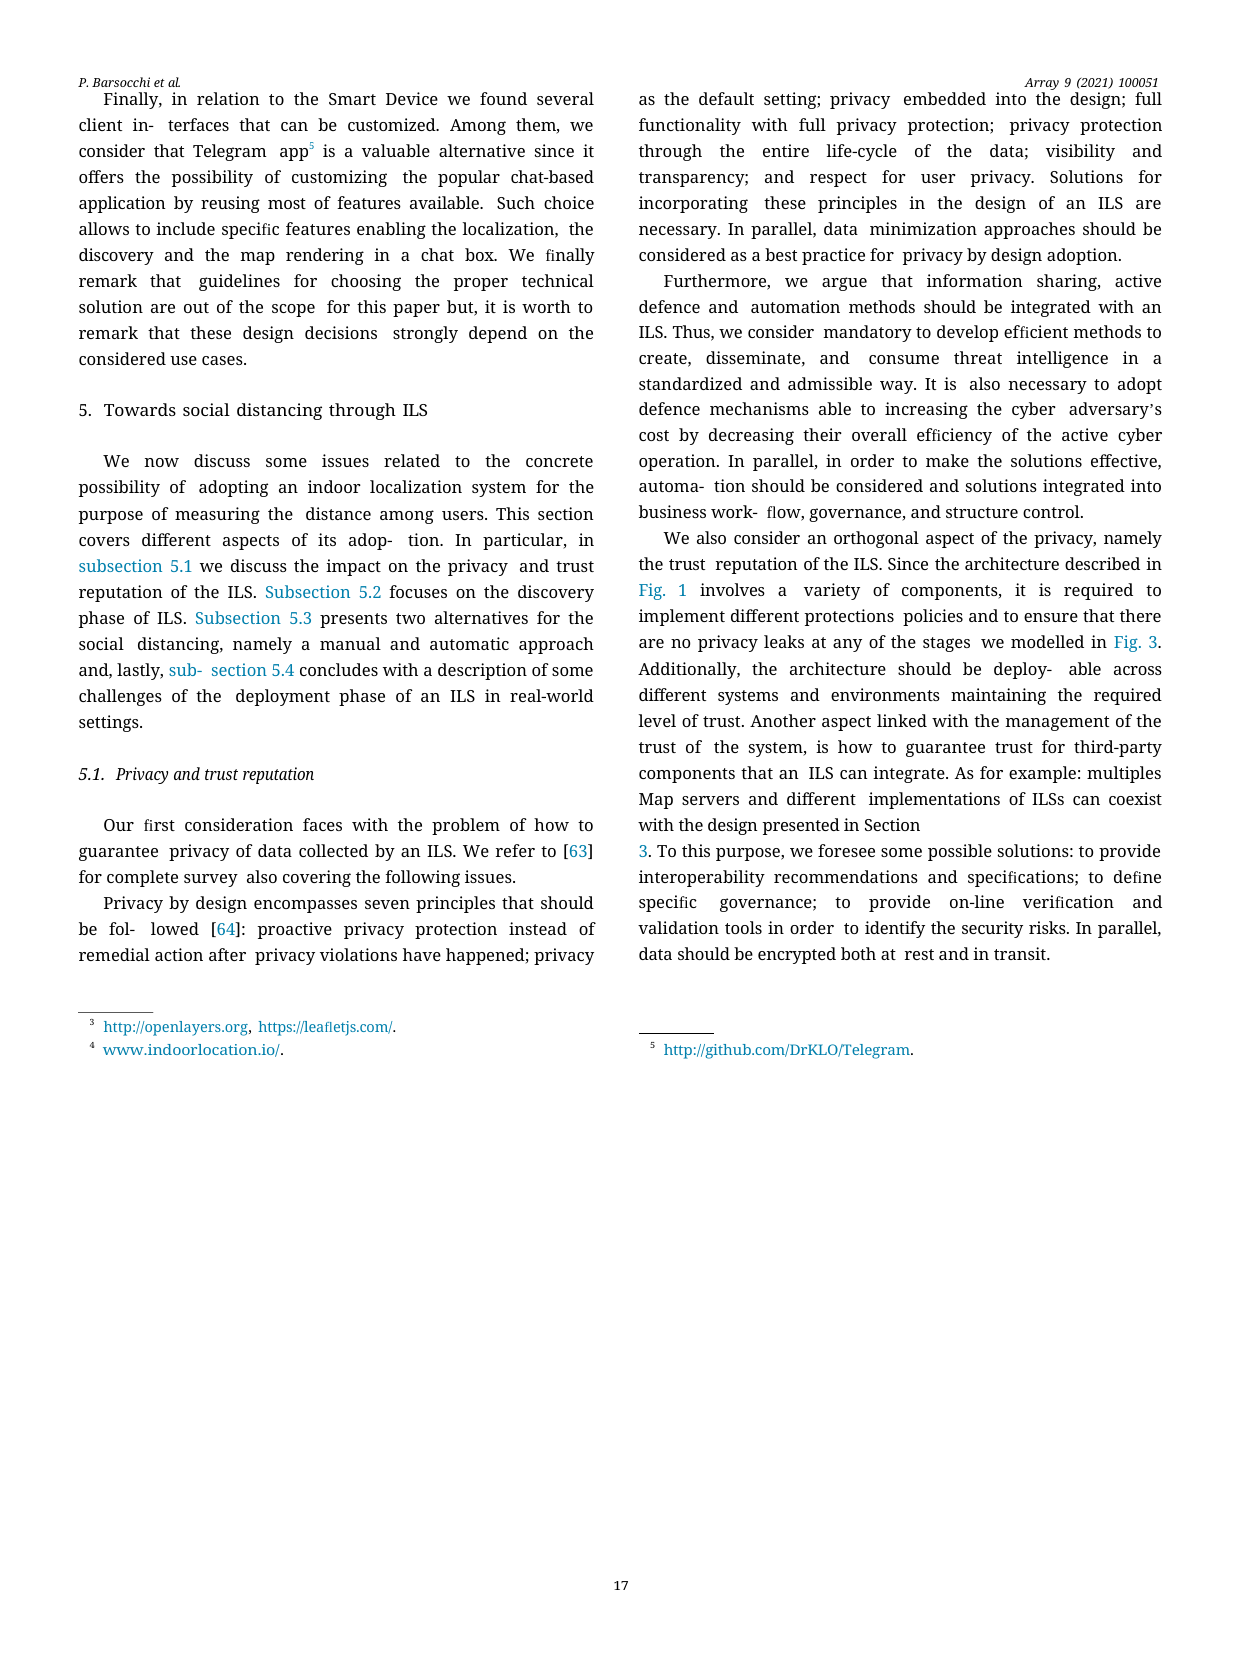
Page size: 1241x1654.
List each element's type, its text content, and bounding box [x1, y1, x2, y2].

picture [388, 1021, 392, 1034]
list Privacy and trust reputation [78, 762, 606, 785]
text We now discuss some issues related to the concrete possibility of adopting an indoor localization system for the purpose of measuring the distance among users. This section covers different aspects of its adop- tion. In particular, in subsection 5.1 we discuss the impact on the privacy and trust reputation of the ILS. Subsection 5.2 focuses on the discovery phase of ILS. Subsection 5.3 presents two alternatives for the social distancing, namely a manual and automatic approach and, lastly, sub- section 5.4 concludes with a description of some challenges of the deployment phase of an ILS in real-world settings. [78, 450, 594, 733]
picture [300, 1021, 305, 1034]
text 3. To this purpose, we foresee some possible solutions: to provide interoperability recommendations and specifications; to define specific governance; to provide on-line verification and validation tools in order to identify the security risks. In parallel, data should be encrypted both at rest and in transit. [638, 840, 1162, 965]
picture [785, 1044, 789, 1057]
picture [171, 560, 178, 566]
text 4 www.indoorlocation.io/. 5 http://github.com/DrKLO/Telegram. [89, 1040, 1173, 1059]
picture [140, 1021, 144, 1034]
picture [700, 1044, 704, 1057]
picture [696, 1044, 700, 1057]
picture [296, 1021, 300, 1034]
picture [136, 1021, 140, 1034]
text Finally, in relation to the Smart Device we found several client in- terfaces that can be customized. Among them, we consider that Telegram app5 is a valuable alternative since it offers the possibility of customizing the popular chat-based application by reusing most of features available. Such choice allows to include specific features enabling the localization, the discovery and the map rendering in a chat box. We finally remark that guidelines for choosing the proper technical solution are out of the scope for this paper but, it is worth to remark that these design decisions strongly depend on the considered use cases. [78, 87, 594, 371]
text 3 http://openlayers.org, https://leafletjs.com/. [89, 1016, 1173, 1036]
picture [275, 1044, 279, 1057]
picture [285, 665, 290, 673]
text Privacy by design encompasses seven principles that should be fol- lowed [64]: proactive privacy protection instead of remedial action after privacy violations have happened; privacy as the default setting; privacy embedded into the design; full functionality with full privacy protection; privacy protection through the entire life-cycle of the data; visibility and transparency; and respect for user privacy. Solutions for incorporating these principles in the design of an ILS are necessary. In parallel, data minimization approaches should be considered as a best practice for privacy by design adoption. [638, 87, 1162, 266]
picture [290, 612, 297, 618]
list Towards social distancing through ILS [78, 399, 606, 422]
picture [838, 1044, 851, 1057]
picture [873, 1047, 880, 1053]
text We also consider an orthogonal aspect of the privacy, namely the trust reputation of the ILS. Since the architecture described in Fig. 1 involves a variety of components, it is required to implement different protections policies and to ensure that there are no privacy leaks at any of the stages we modelled in Fig. 3. Additionally, the architecture should be deploy- able across different systems and environments maintaining the required level of trust. Another aspect linked with the management of the trust of the system, is how to guarantee trust for third-party components that an ILS can integrate. As for example: multiples Map servers and different implementations of ILSs can coexist with the design presented in Section [638, 527, 1162, 836]
text Privacy by design encompasses seven principles that should be fol- lowed [64]: proactive privacy protection instead of remedial action after privacy violations have happened; privacy as the default setting; privacy embedded into the design; full functionality with full privacy protection; privacy protection through the entire life-cycle of the data; visibility and transparency; and respect for user privacy. Solutions for incorporating these principles in the design of an ILS are necessary. In parallel, data minimization approaches should be considered as a best practice for privacy by design adoption. [78, 891, 594, 966]
picture [359, 586, 366, 592]
text Our first consideration faces with the problem of how to guarantee privacy of data collected by an ILS. We refer to [63] for complete survey also covering the following issues. [78, 813, 594, 888]
picture [226, 924, 231, 932]
text Furthermore, we argue that information sharing, active defence and automation methods should be integrated with an ILS. Thus, we consider mandatory to develop efficient methods to create, disseminate, and consume threat intelligence in a standardized and admissible way. It is also necessary to adopt defence mechanisms able to increasing the cyber adversary’s cost by decreasing their overall efficiency of the active cyber operation. In parallel, in order to make the solutions effective, automa- tion should be considered and solutions integrated into business work- flow, governance, and structure control. [638, 270, 1162, 523]
picture [732, 1047, 738, 1055]
picture [705, 1047, 713, 1059]
